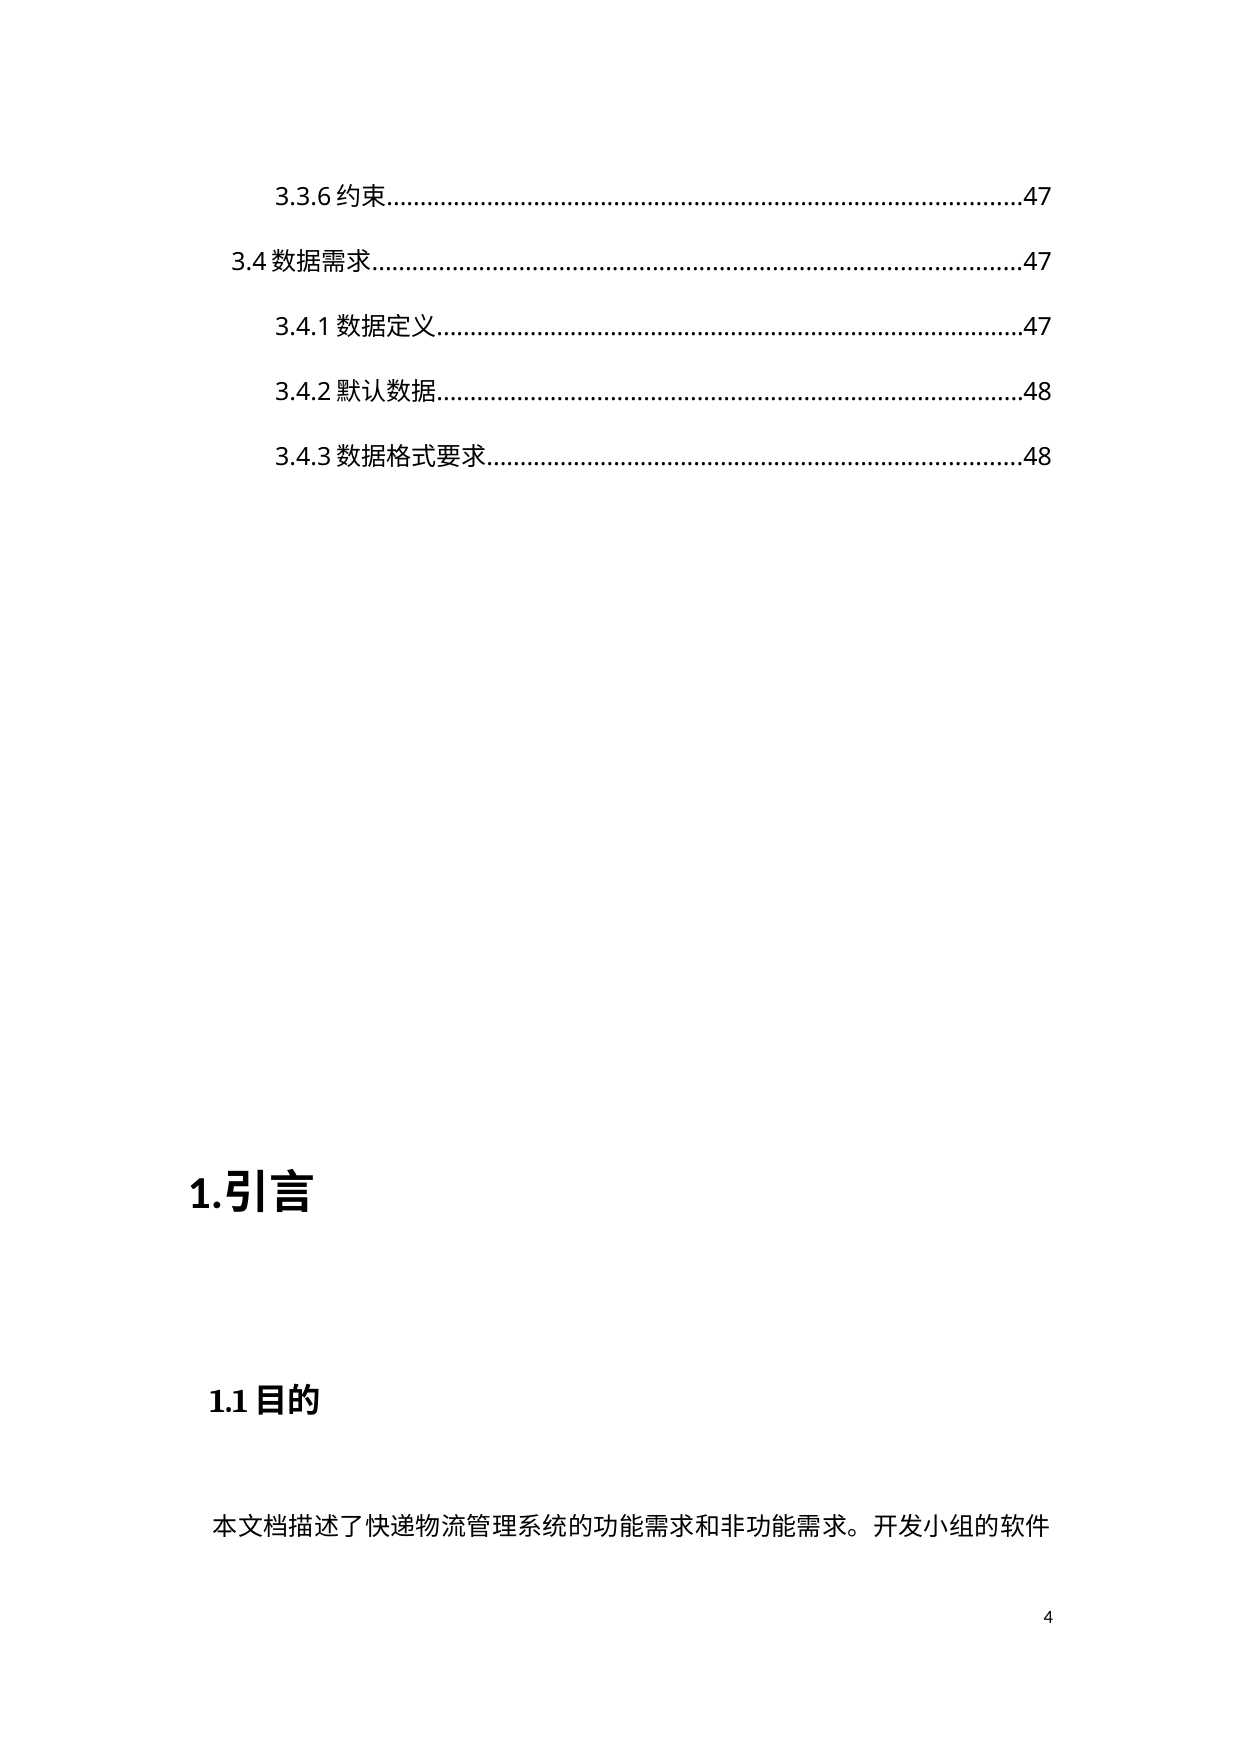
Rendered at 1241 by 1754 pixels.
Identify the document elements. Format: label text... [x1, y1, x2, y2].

subtitle 1.引言 [187, 1140, 1053, 1237]
text 3.4.3数据格式要求 48 [275, 422, 1053, 487]
subtitle 1.1目的 [187, 1365, 1053, 1430]
text 3.4.1数据定义 47 [275, 292, 1053, 357]
text 3.4.2默认数据 48 [275, 357, 1053, 422]
text 3.3.6约束 47 [275, 162, 1053, 227]
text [187, 1492, 1053, 1557]
text 3.4数据需求 47 [231, 227, 1053, 292]
